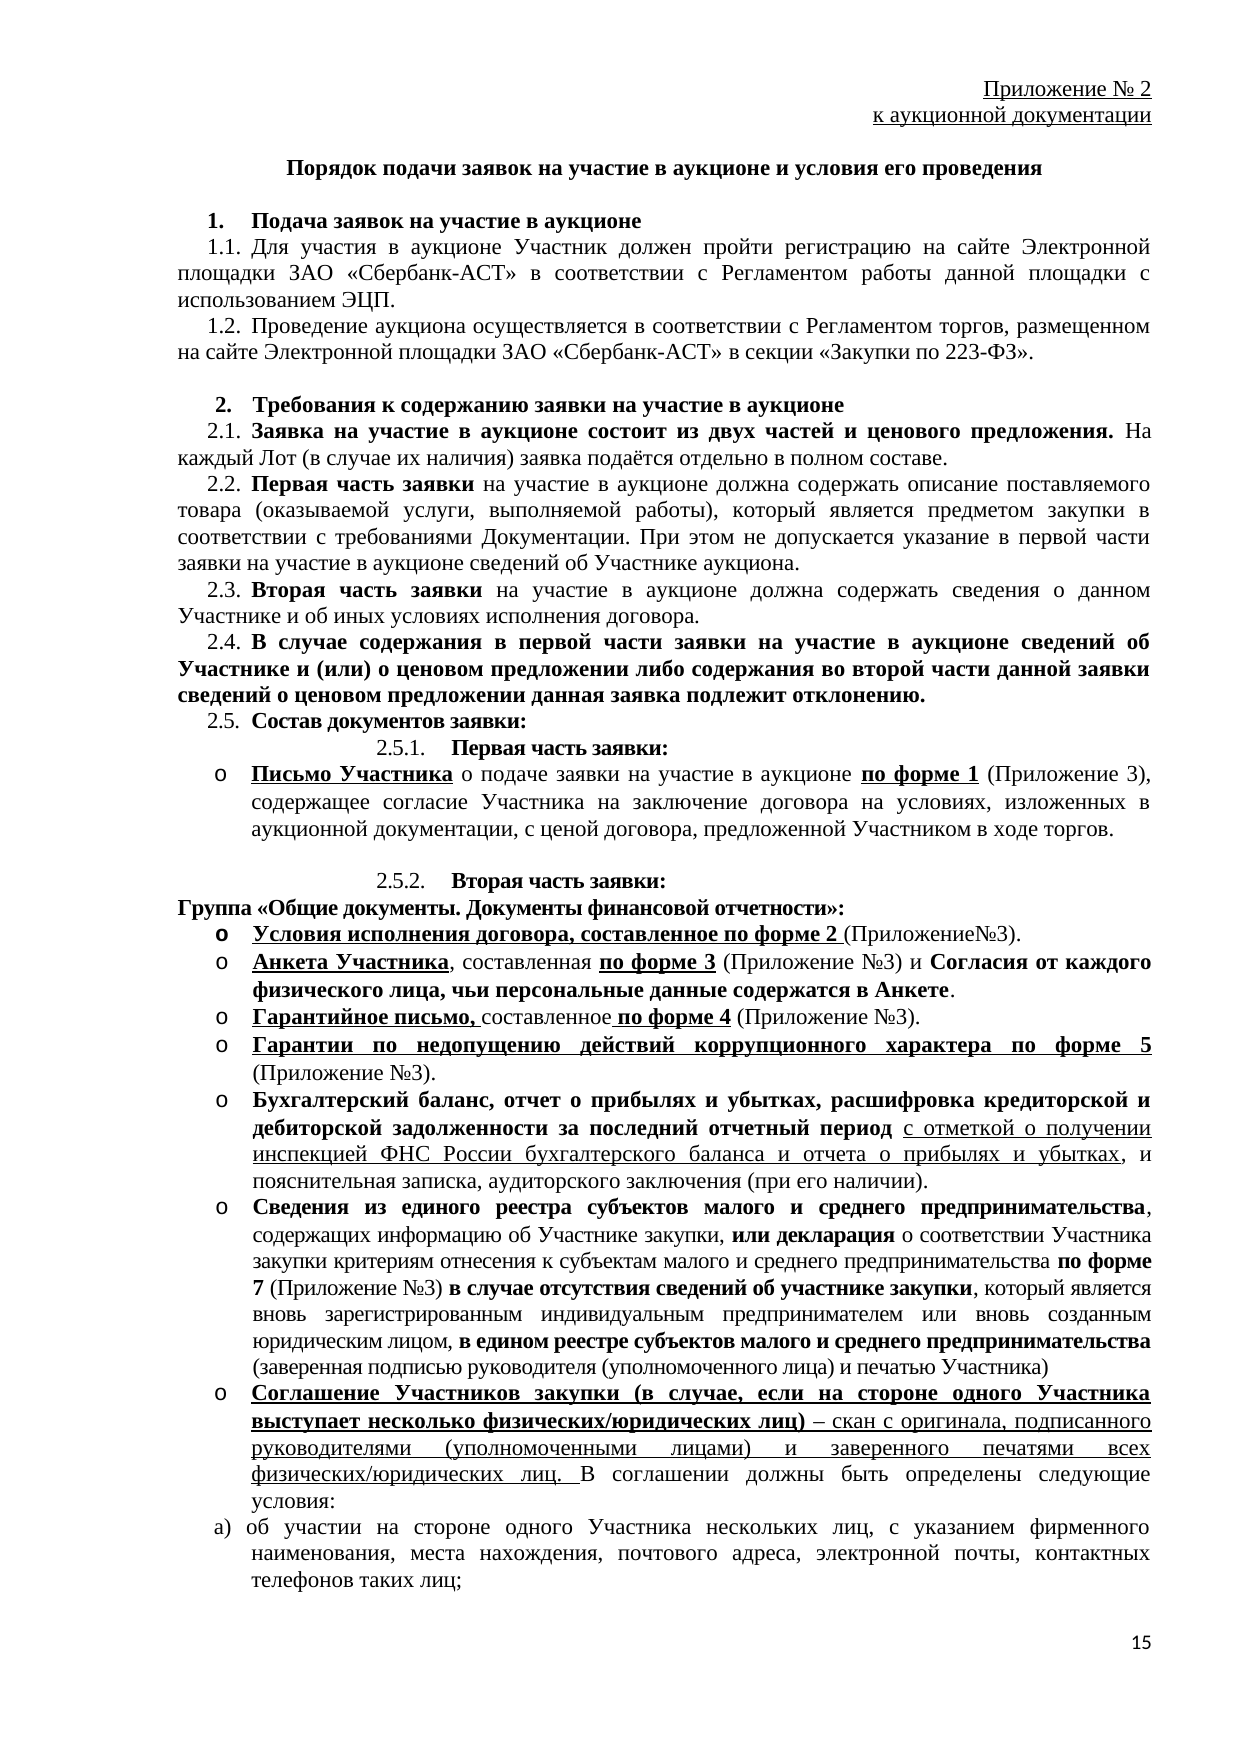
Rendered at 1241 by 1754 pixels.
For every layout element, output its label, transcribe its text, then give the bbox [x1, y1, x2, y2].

list Бухгалтерский баланс, отчет о прибылях и убытках, расшифровка кредиторской и дебиторской задолженности за последний отчетный период с отметкой о получении инспекцией ФНС России бухгалтерского баланса и отчета о прибылях и убытках, и пояснительная записка, аудиторского заключения (при его наличии). [215, 1086, 1152, 1193]
list Письмо Участника о подаче заявки на участие в аукционе по форме 1 (Приложение 3), содержащее согласие Участника на заключение договора на условиях, изложенных в аукционной документации, с ценой договора, предложенной Участником в ходе торгов. [213, 760, 1152, 841]
text Приложение № 2 [177, 75, 1152, 101]
text к аукционной документации [177, 101, 1152, 128]
list Сведения из единого реестра субъектов малого и среднего предпринимательства, содержащих информацию об Участнике закупки, или декларация о соответствии Участника закупки критериям отнесения к субъектам малого и среднего предпринимательства по форме 7 (Приложение №3) в случае отсутствия сведений об участнике закупки, который является вновь зарегистрированным индивидуальным предпринимателем или вновь созданным юридическим лицом, в едином реестре субъектов малого и среднего предпринимательства (заверенная подписью руководителя (уполномоченного лица) и печатью Участника) [215, 1193, 1152, 1379]
list В случае содержания в первой части заявки на участие в аукционе сведений об Участнике и (или) о ценовом предложении либо содержания во второй части данной заявки сведений о ценовом предложении данная заявка подлежит отклонению. [177, 628, 1152, 707]
list Гарантийное письмо, составленное по форме 4 (Приложение №3). [215, 1003, 1152, 1031]
list Вторая часть заявки: [376, 867, 1152, 894]
list Условия исполнения договора, составленное по форме 2 (Приложение№3). [215, 920, 1152, 948]
list Проведение аукциона осуществляется в соответствии с Регламентом торгов, размещенном на сайте Электронной площадки ЗАО «Сбербанк-АСТ» в секции «Закупки по 223-ФЗ». [177, 312, 1152, 365]
list Подача заявок на участие в аукционе [177, 207, 1152, 233]
list Требования к содержанию заявки на участие в аукционе [215, 391, 1152, 417]
list Состав документов заявки: [177, 707, 1152, 734]
list Первая часть заявки: [376, 734, 1152, 760]
list Вторая часть заявки на участие в аукционе должна содержать сведения о данном Участнике и об иных условиях исполнения договора. [177, 576, 1152, 628]
list Первая часть заявки на участие в аукционе должна содержать описание поставляемого товара (оказываемой услуги, выполняемой работы), который является предметом закупки в соответствии с требованиями Документации. При этом не допускается указание в первой части заявки на участие в аукционе сведений об Участнике аукциона. [177, 470, 1152, 576]
text Порядок подачи заявок на участие в аукционе и условия его проведения [177, 154, 1152, 180]
list Анкета Участника, составленная по форме 3 (Приложение №3) и Согласия от каждого физического лица, чьи персональные данные содержатся в Анкете. [215, 948, 1152, 1003]
list Для участия в аукционе Участник должен пройти регистрацию на сайте Электронной площадки ЗАО «Сбербанк-АСТ» в соответствии с Регламентом работы данной площадки с использованием ЭЦП. [177, 233, 1152, 312]
list Гарантии по недопущению действий коррупционного характера по форме 5 (Приложение №3). [215, 1031, 1152, 1086]
text а) об участии на стороне одного Участника нескольких лиц, с указанием фирменного наименования, места нахождения, почтового адреса, электронной почты, контактных телефонов таких лиц; [213, 1513, 1152, 1592]
list Заявка на участие в аукционе состоит из двух частей и ценового предложения. На каждый Лот (в случае их наличия) заявка подаётся отдельно в полном составе. [177, 417, 1152, 470]
list Соглашение Участников закупки (в случае, если на стороне одного Участника выступает несколько физических/юридических лиц) – скан с оригинала, подписанного руководителями (уполномоченными лицами) и заверенного печатями всех физических/юридических лиц. В соглашении должны быть определены следующие условия: [213, 1379, 1152, 1513]
text Группа «Общие документы. Документы финансовой отчетности»: [177, 894, 1152, 920]
